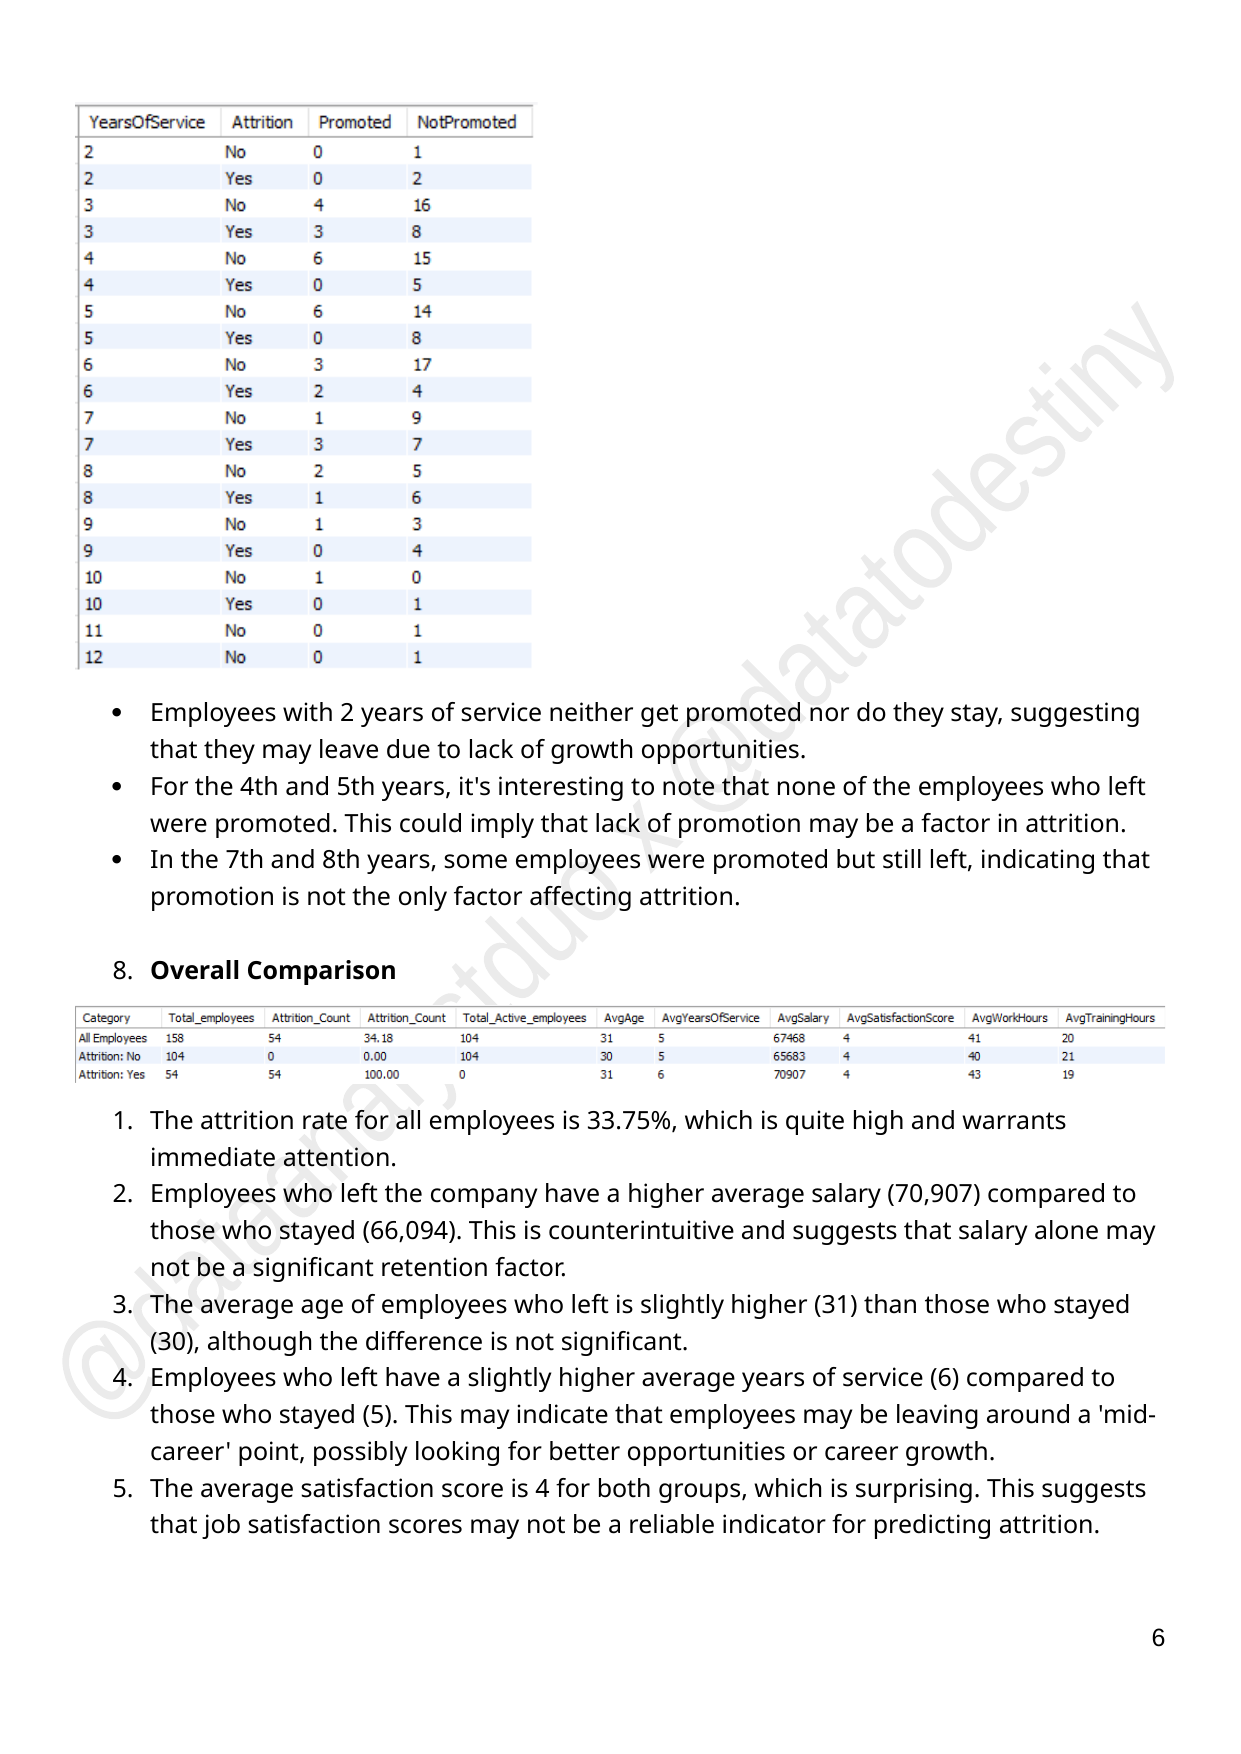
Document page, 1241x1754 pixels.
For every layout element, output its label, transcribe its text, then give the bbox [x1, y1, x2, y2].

picture [75, 1005, 1166, 1084]
list The average age of employees who left is slightly higher (31) than those who stayed (30), although the difference is not significant. [112, 1286, 1165, 1357]
list In the 7th and 8th years, some employees were promoted but still left, indicating that promotion is not the only factor affecting attrition. [112, 842, 1165, 913]
list The average satisfaction score is 4 for both groups, which is surprising. This suggests that job satisfaction scores may not be a reliable indicator for predicting attrition. [112, 1470, 1165, 1541]
list Employees who left the company have a higher average salary (70,907) compared to those who stayed (66,094). This is counterintuitive and suggests that salary alone may not be a significant retention factor. [112, 1176, 1165, 1284]
list The attrition rate for all employees is 33.75%, which is quite high and warrants immediate attention. [112, 1102, 1165, 1173]
list Overall Comparison [112, 952, 1165, 986]
list For the 4th and 5th years, it's interesting to note that none of the employees who left were promoted. This could imply that lack of promotion may be a factor in attrition. [112, 768, 1165, 839]
list Employees with 2 years of service neither get promoted nor do they stay, suggesting that they may leave due to lack of growth opportunities. [112, 695, 1165, 766]
picture [75, 102, 538, 676]
list Employees who left have a slightly higher average years of service (6) compared to those who stayed (5). This may indicate that employees may be leaving around a 'mid-career' point, possibly looking for better opportunities or career growth. [112, 1360, 1165, 1467]
